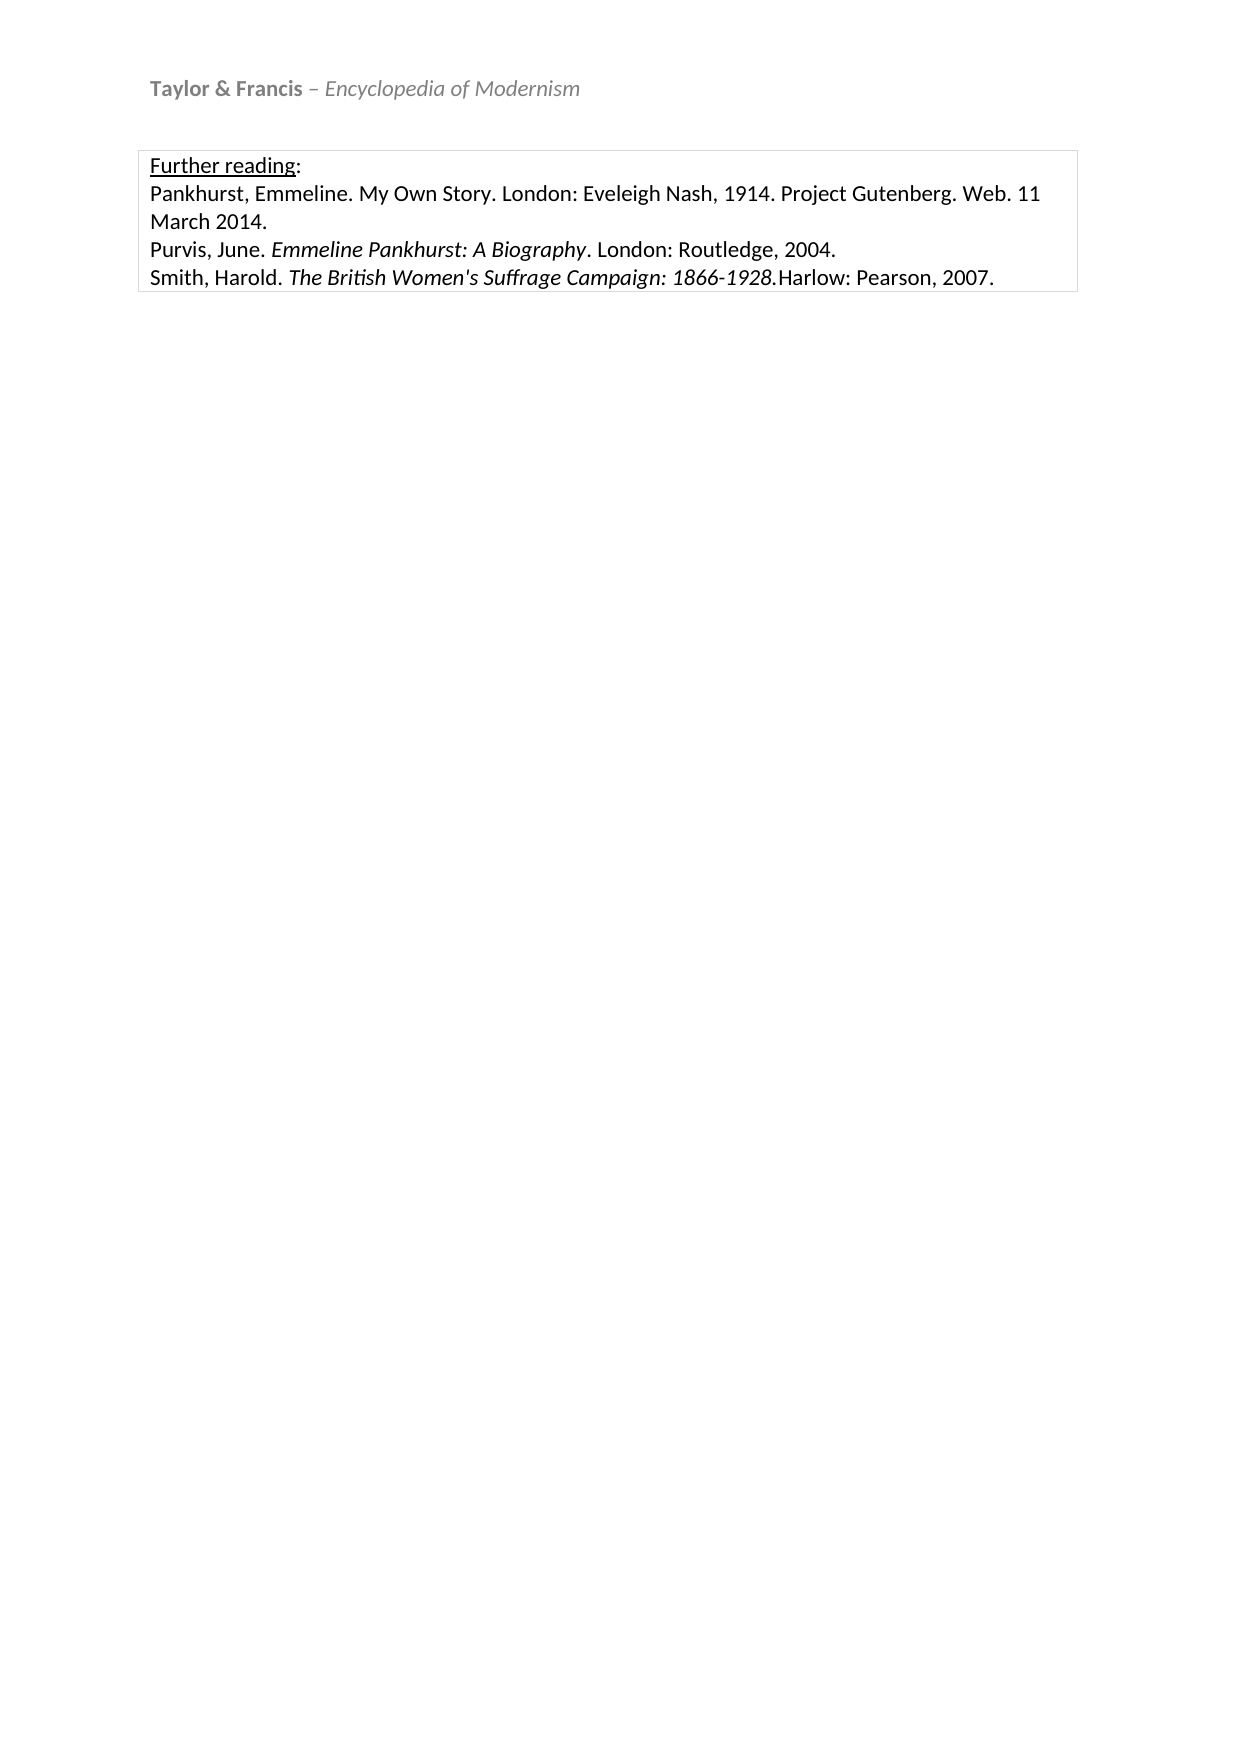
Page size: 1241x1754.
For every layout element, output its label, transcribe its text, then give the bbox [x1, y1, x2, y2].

table_cell Further reading: [139, 151, 1077, 291]
